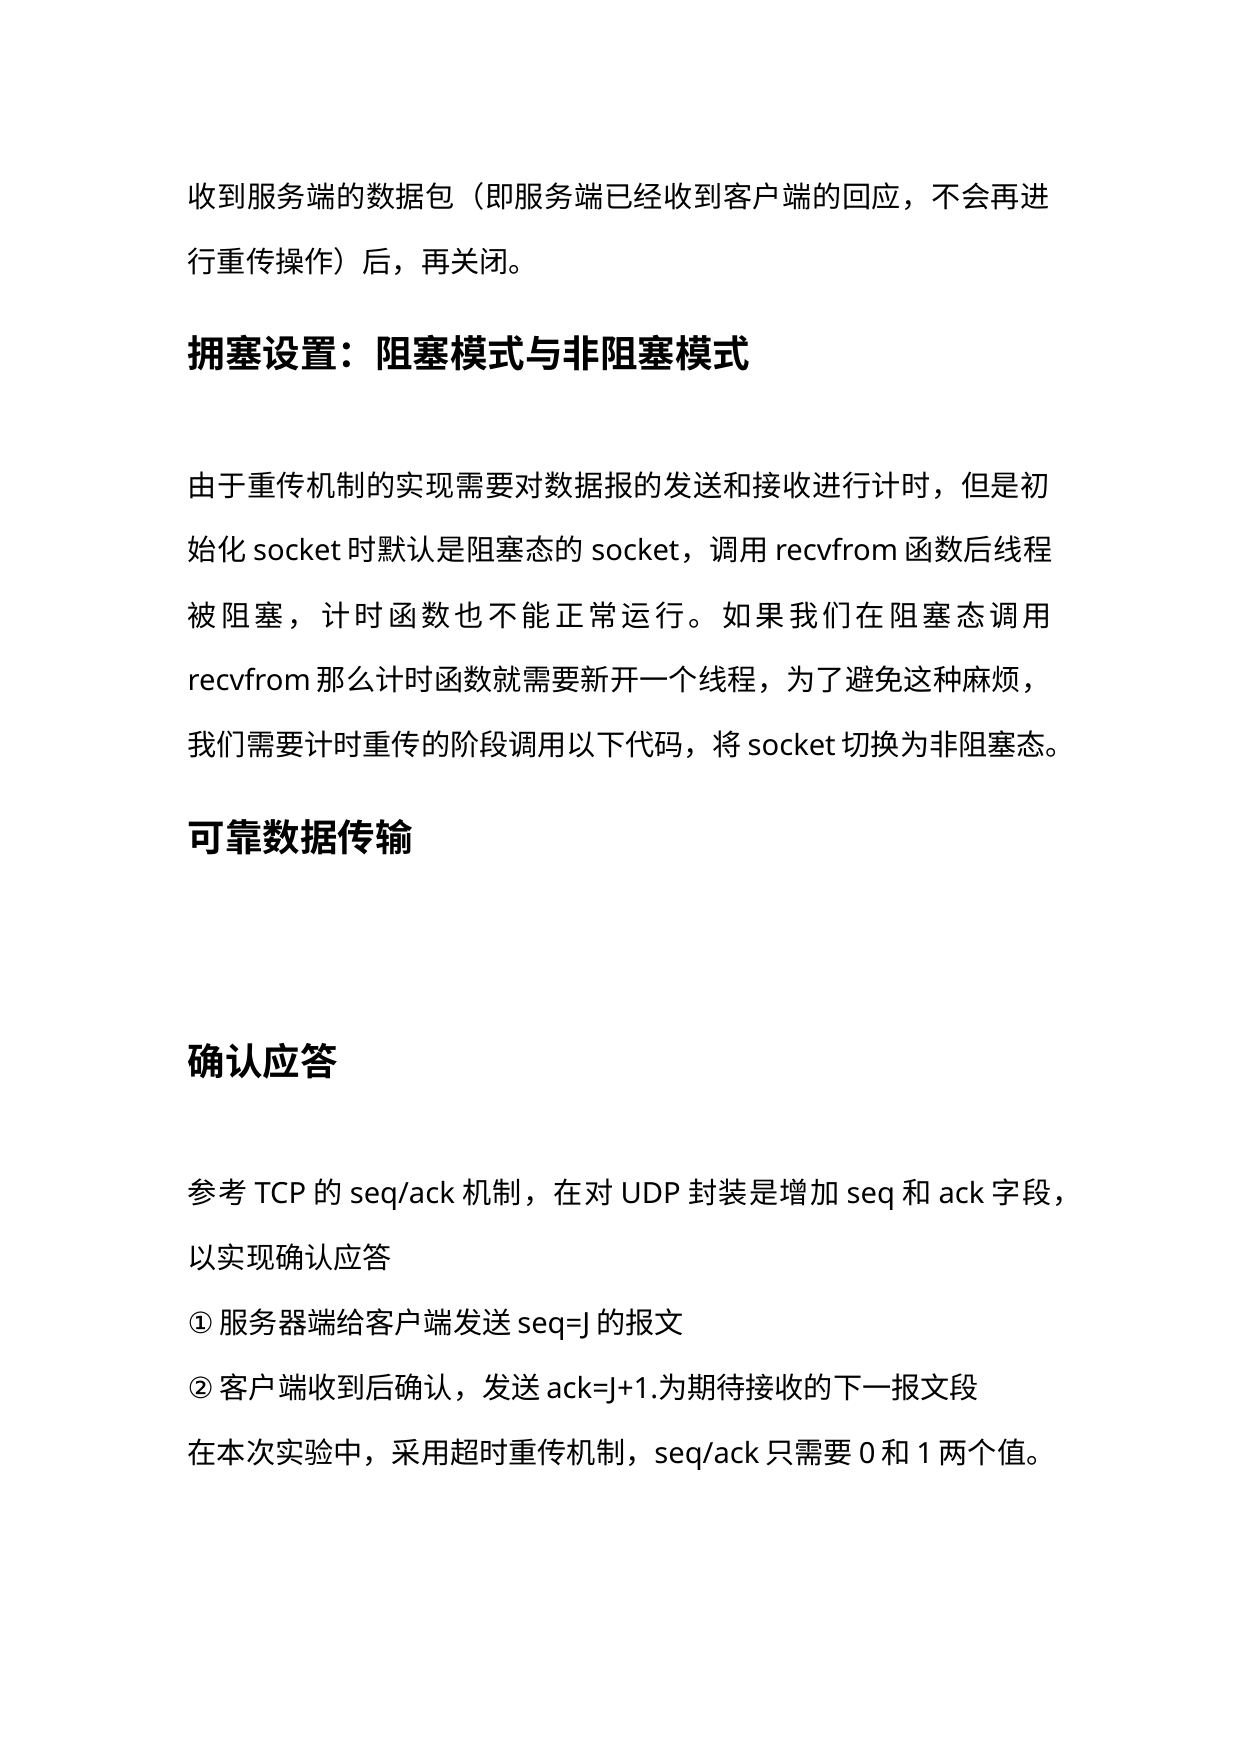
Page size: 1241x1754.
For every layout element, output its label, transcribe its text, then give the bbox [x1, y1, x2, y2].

subtitle 确认应答 [187, 1027, 1053, 1092]
text 由于重传机制的实现需要对数据报的发送和接收进行计时，但是初始化socket时默认是阻塞态的socket，调用recvfrom函数后线程被阻塞，计时函数也不能正常运行。如果我们在阻塞态调用recvfrom那么计时函数就需要新开一个线程，为了避免这种麻烦，我们需要计时重传的阶段调用以下代码，将socket切换为非阻塞态。 [187, 451, 1053, 776]
subtitle 可靠数据传输 [187, 803, 1053, 868]
subtitle 拥塞设置：阻塞模式与非阻塞模式 [187, 319, 1053, 384]
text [187, 162, 1053, 292]
text ②客户端收到后确认，发送ack=J+1.为期待接收的下一报文段 [187, 1353, 1053, 1418]
text 参考TCP的seq/ack机制，在对UDP封装是增加seq和ack字段，以实现确认应答 [187, 1158, 1053, 1288]
text ①服务器端给客户端发送seq=J的报文 [187, 1288, 1053, 1353]
text 在本次实验中，采用超时重传机制，seq/ack只需要0和1两个值。 [187, 1418, 1053, 1483]
